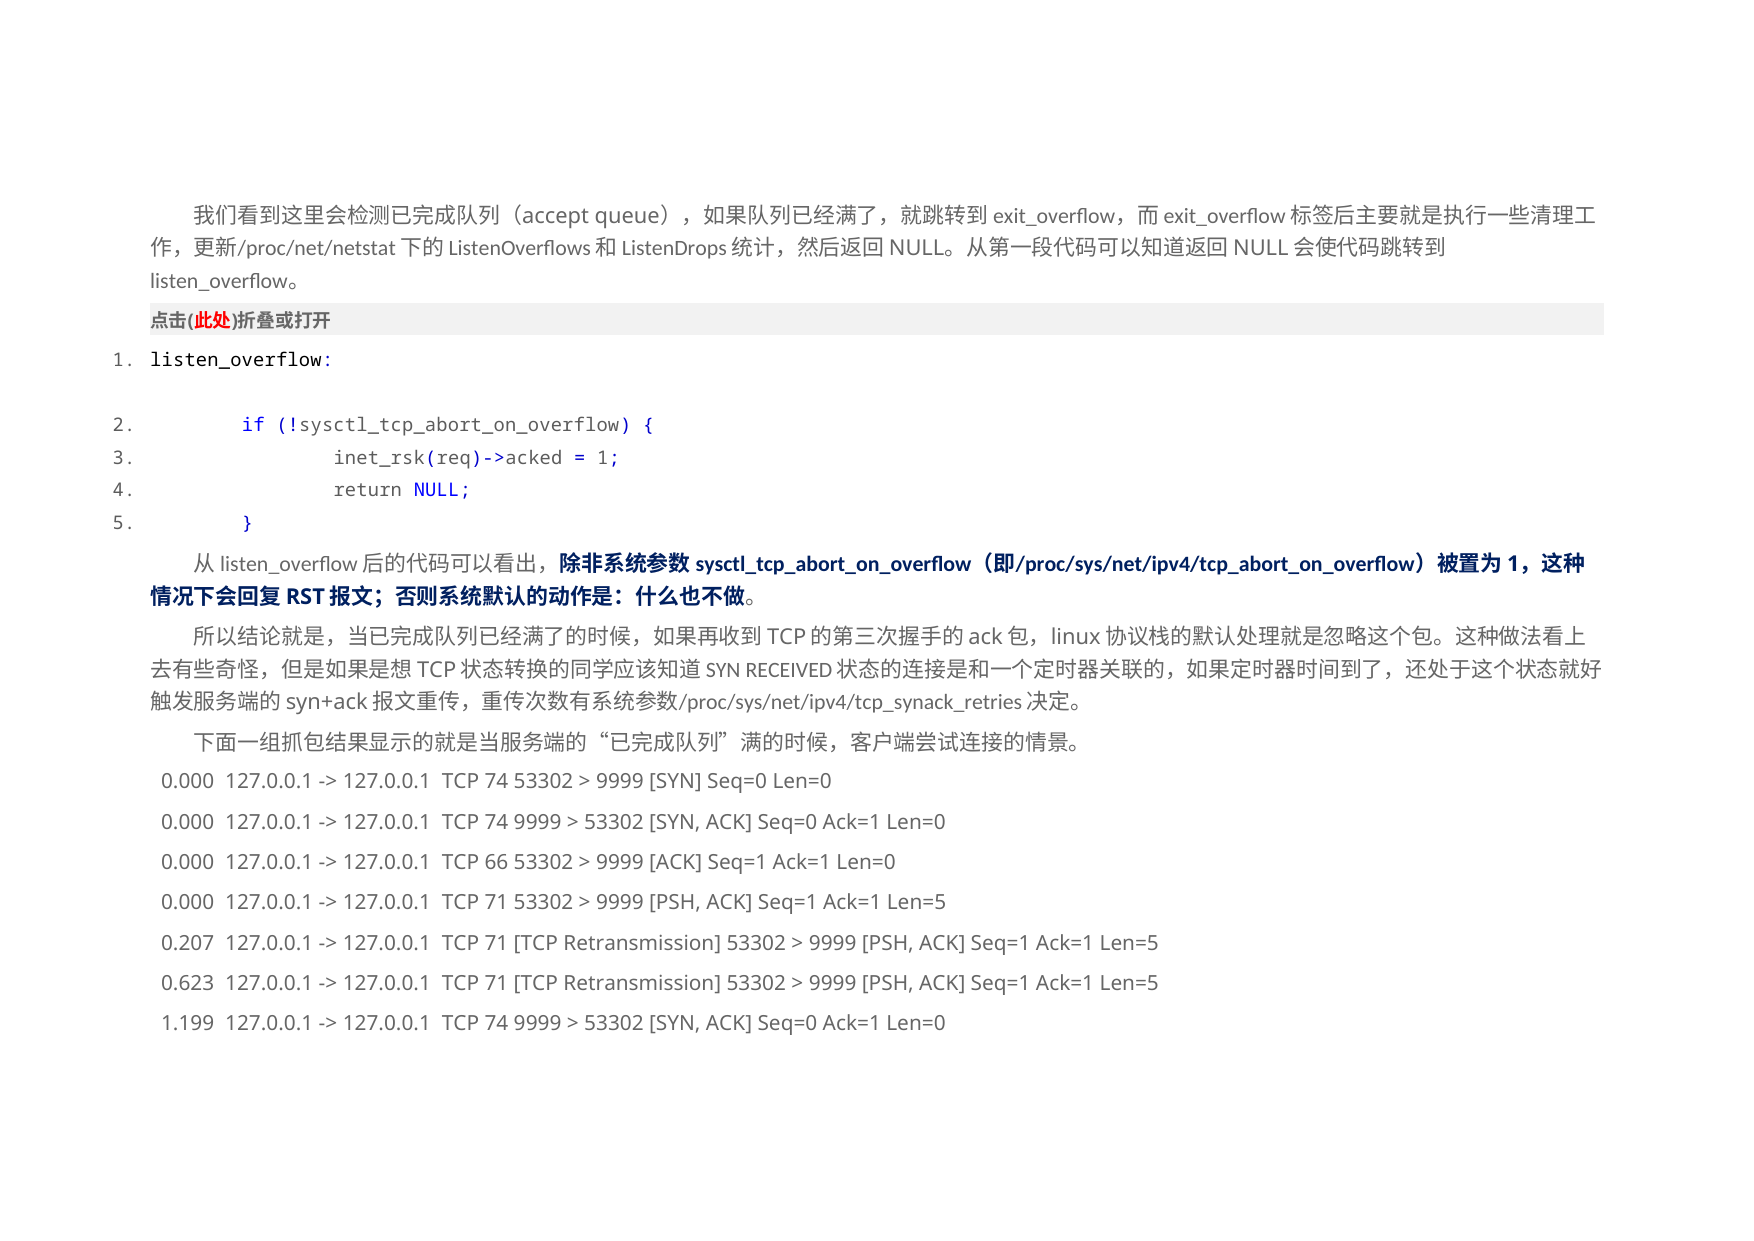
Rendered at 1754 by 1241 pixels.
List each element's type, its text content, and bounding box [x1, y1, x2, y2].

text 从listen_overflow后的代码可以看出，除非系统参数 sysctl_tcp_abort_on_overflow（即/proc/sys/net/ipv4/tcp_abort_on_overflow）被置为1，这种情况下会回复RST报文；否则系统默认的动作是：什么也不做。 [150, 546, 1604, 611]
text 1.199 127.0.0.1 -> 127.0.0.1 TCP 74 9999 > 53302 [SYN, ACK] Seq=0 Ack=1 Len=0 [150, 1006, 1604, 1039]
text 0.623 127.0.0.1 -> 127.0.0.1 TCP 71 [TCP Retransmission] 53302 > 9999 [PSH, ACK] Seq=1 Ack=1 Len=5 [150, 966, 1604, 998]
list return NULL; [112, 473, 1602, 506]
text 下面一组抓包结果显示的就是当服务端的“已完成队列”满的时候，客户端尝试连接的情景。 [150, 724, 1604, 757]
list } [112, 506, 1602, 538]
text 0.000 127.0.0.1 -> 127.0.0.1 TCP 66 53302 > 9999 [ACK] Seq=1 Ack=1 Len=0 [150, 845, 1604, 878]
list if (!sysctl_tcp_abort_on_overflow) { [112, 408, 1602, 441]
text 我们看到这里会检测已完成队列（accept queue），如果队列已经满了，就跳转到 exit_overflow，而exit_overflow标签后主要就是执行一些清理工作，更新/proc/net/netstat下的ListenOverflows和ListenDrops统计，然后返回NULL。从第一段代码可以知道返回NULL会使代码跳转到listen_overflow。 [150, 198, 1604, 295]
text 点击(此处)折叠或打开 [150, 303, 1604, 335]
text 0.000 127.0.0.1 -> 127.0.0.1 TCP 71 53302 > 9999 [PSH, ACK] Seq=1 Ack=1 Len=5 [150, 885, 1604, 918]
list listen_overflow: [112, 343, 1602, 408]
list inet_rsk(req)->acked = 1; [112, 441, 1602, 473]
text 所以结论就是，当已完成队列已经满了的时候，如果再收到TCP的第三次握手的ack包，linux协议栈的默认处理就是忽略这个包。这种做法看上去有些奇怪，但是如果是想TCP状态转换的同学应该知道SYN RECEIVED状态的连接是和一个定时器关联的，如果定时器时间到了，还处于这个状态就好触发服务端的syn+ack报文重传，重传次数有系统参数/proc/sys/net/ipv4/tcp_synack_retries决定。 [150, 619, 1604, 716]
text 0.000 127.0.0.1 -> 127.0.0.1 TCP 74 9999 > 53302 [SYN, ACK] Seq=0 Ack=1 Len=0 [150, 805, 1604, 837]
text 0.000 127.0.0.1 -> 127.0.0.1 TCP 74 53302 > 9999 [SYN] Seq=0 Len=0 [150, 764, 1604, 797]
text 0.207 127.0.0.1 -> 127.0.0.1 TCP 71 [TCP Retransmission] 53302 > 9999 [PSH, ACK] Seq=1 Ack=1 Len=5 [150, 926, 1604, 958]
